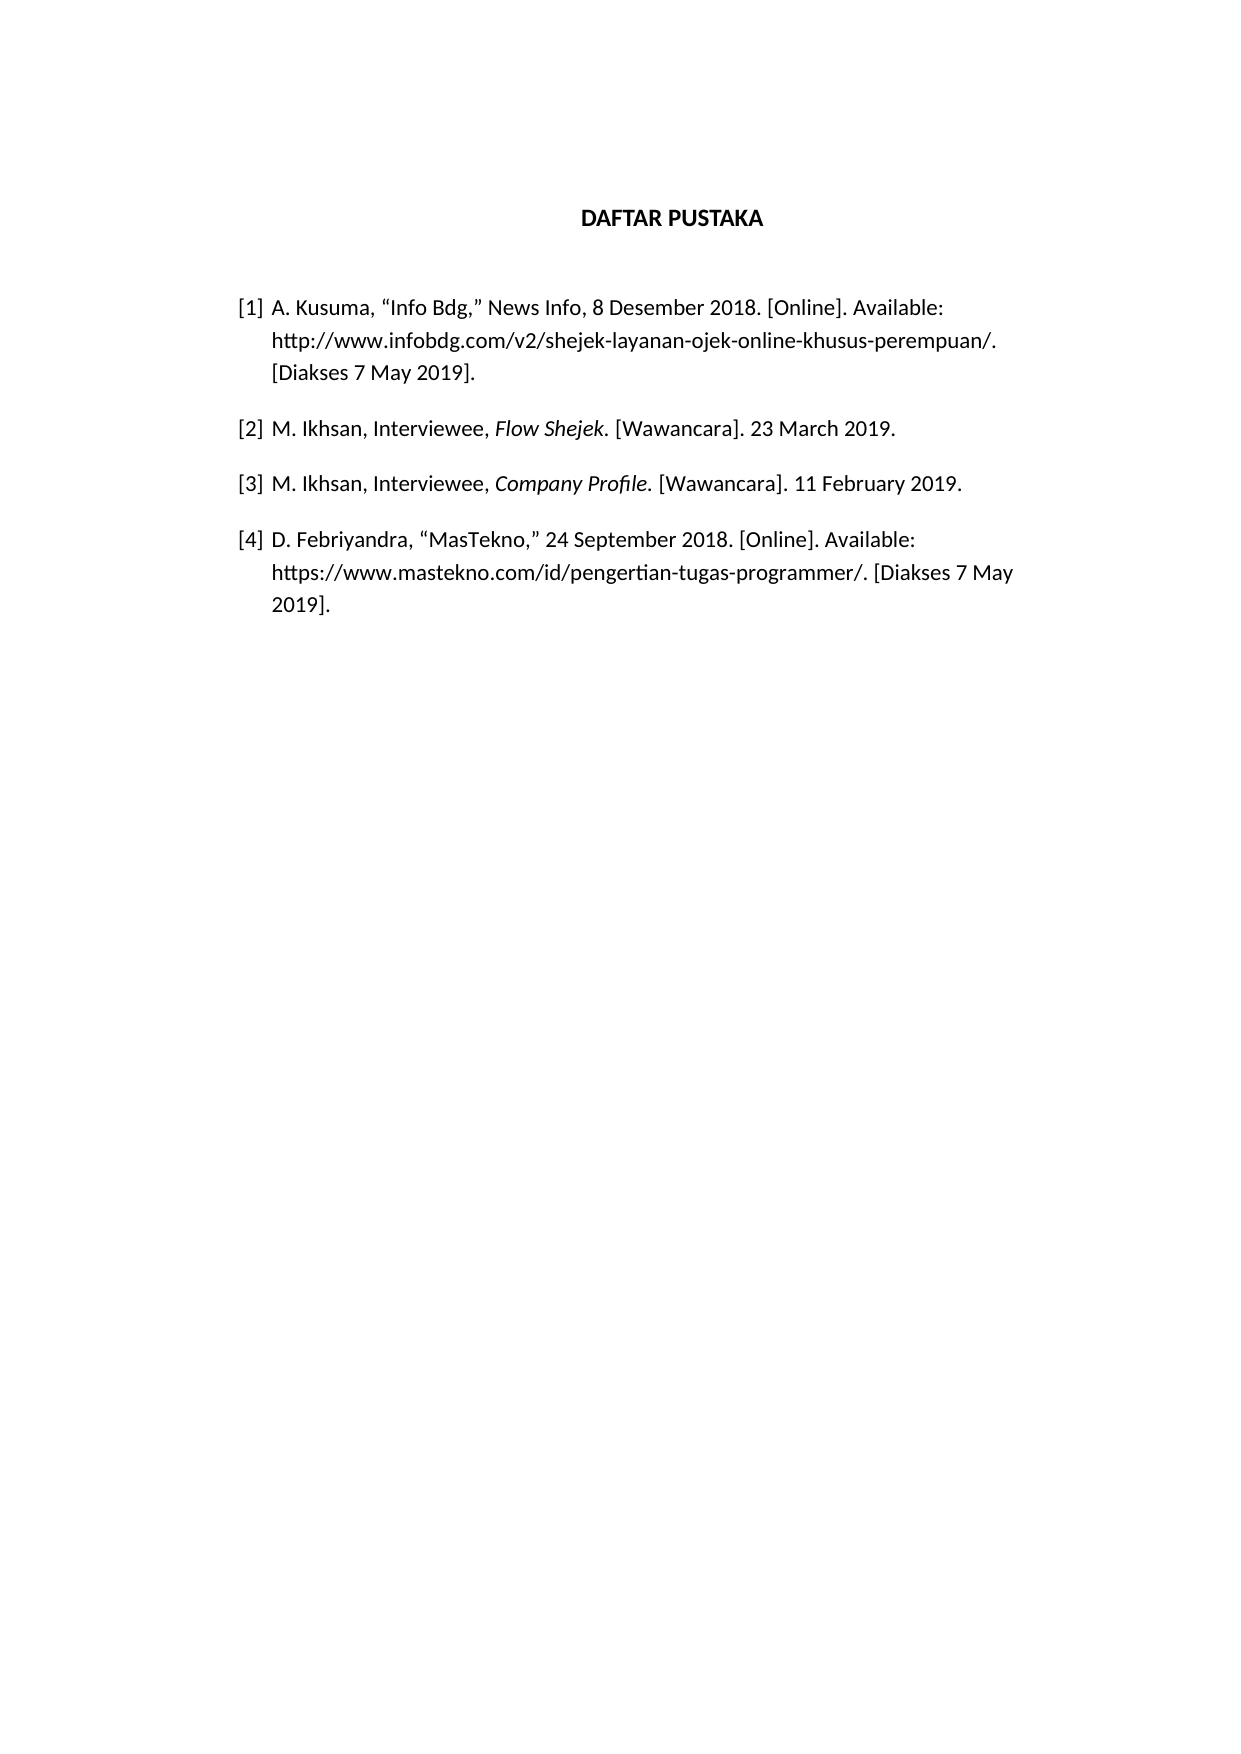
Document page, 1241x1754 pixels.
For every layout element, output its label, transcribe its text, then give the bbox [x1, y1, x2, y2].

subtitle DAFTAR PUSTAKA [281, 202, 1063, 233]
